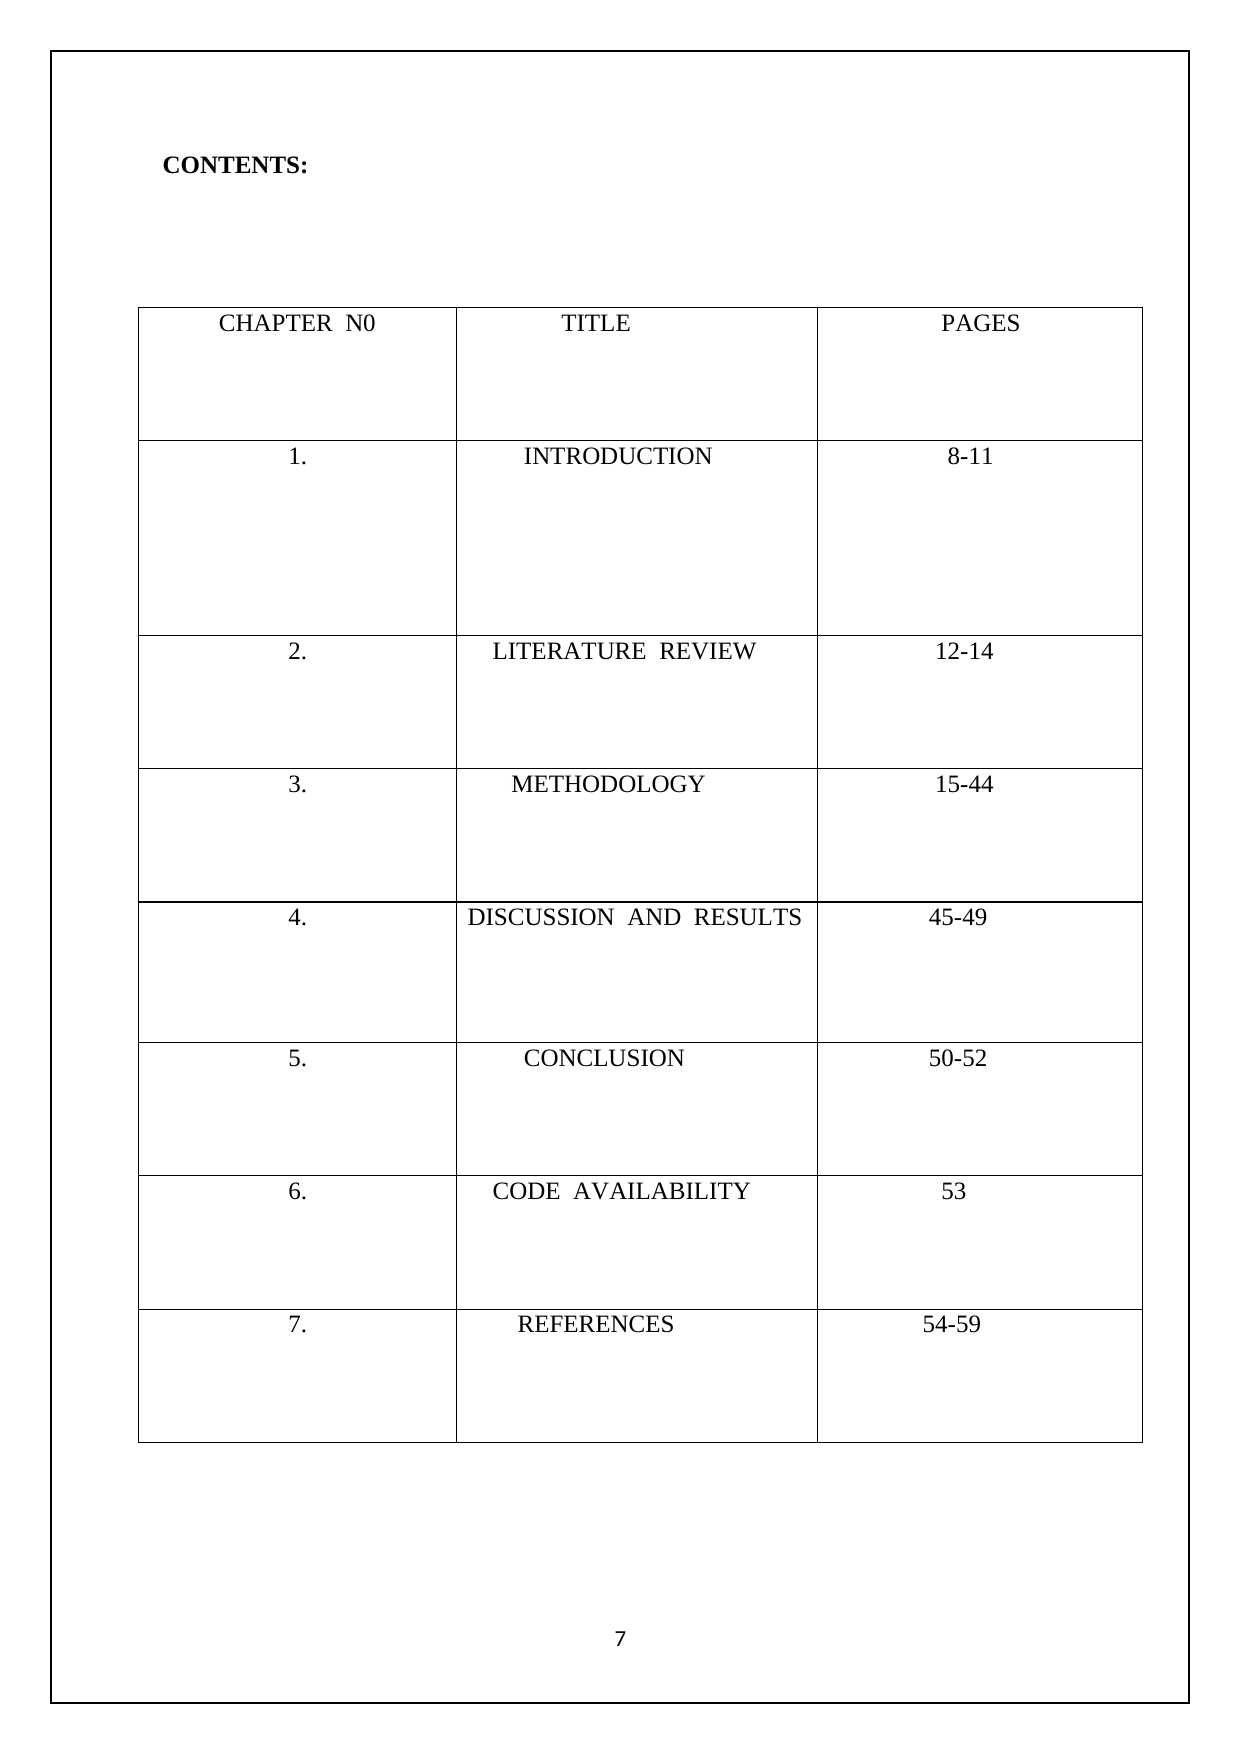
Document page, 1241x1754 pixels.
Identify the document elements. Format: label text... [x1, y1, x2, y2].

table_cell 7. [139, 1310, 456, 1442]
table_cell 8-11 [818, 441, 1142, 635]
table_cell DISCUSSION AND RESULTS [457, 903, 817, 1042]
table_cell 15-44 [818, 769, 1142, 901]
table_header CHAPTER N0 [139, 308, 456, 440]
table_cell 50-52 [818, 1043, 1142, 1175]
table_cell 6. [139, 1176, 456, 1308]
table_cell METHODOLOGY [457, 769, 817, 901]
table_cell CONCLUSION [457, 1043, 817, 1175]
table_cell 45-49 [818, 903, 1142, 1042]
table_cell 53 [818, 1176, 1142, 1308]
text CONTENTS: [150, 150, 1090, 179]
table_cell 2. [139, 636, 456, 768]
table_cell 12-14 [818, 636, 1142, 768]
table_header PAGES [818, 308, 1142, 440]
table_cell 4. [139, 903, 456, 1042]
table_cell 5. [139, 1043, 456, 1175]
table_cell 54-59 [818, 1310, 1142, 1442]
table_cell 3. [139, 769, 456, 901]
table_cell LITERATURE REVIEW [457, 636, 817, 768]
table_cell REFERENCES [457, 1310, 817, 1442]
table_cell CODE AVAILABILITY [457, 1176, 817, 1308]
table_header TITLE [457, 308, 817, 440]
table_cell INTRODUCTION [457, 441, 817, 635]
table_cell 1. [139, 441, 456, 635]
